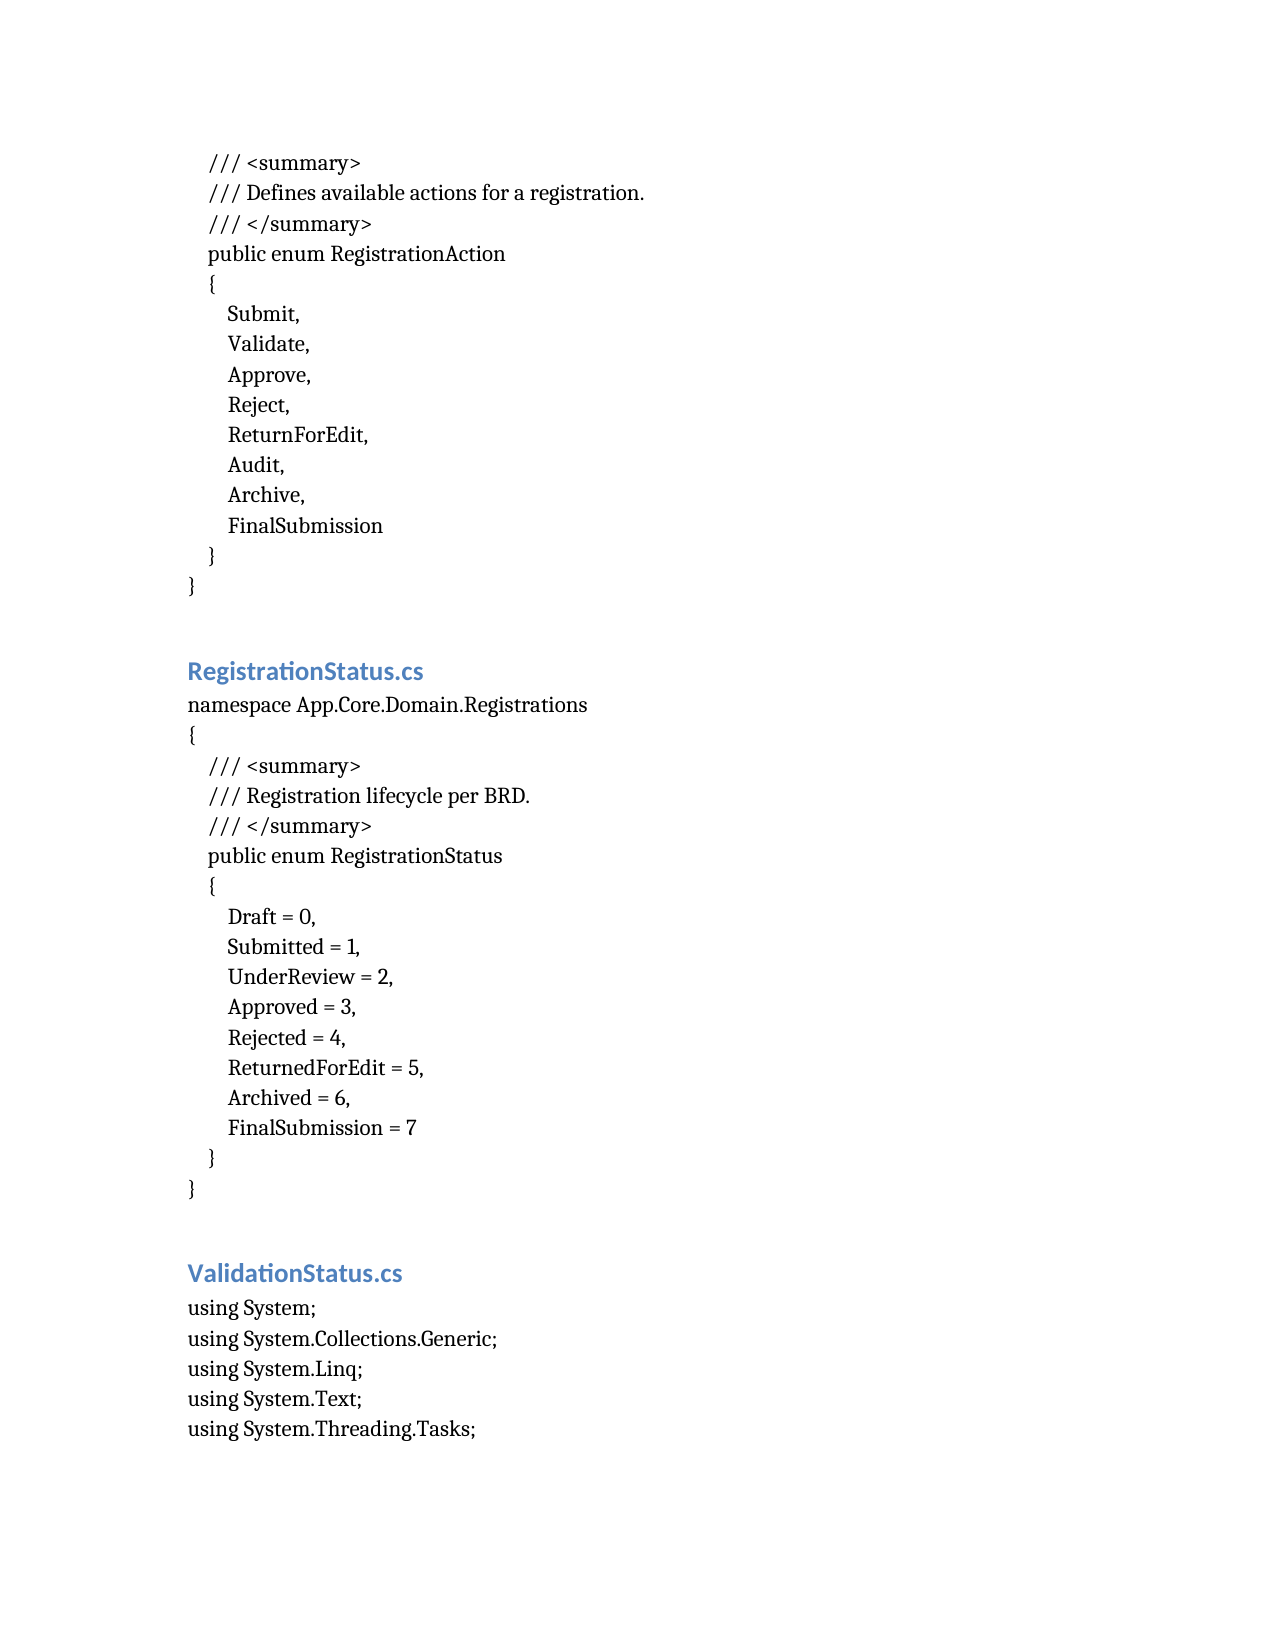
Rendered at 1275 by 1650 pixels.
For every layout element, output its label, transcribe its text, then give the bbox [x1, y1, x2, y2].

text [187, 150, 1087, 629]
subtitle ValidationStatus.cs [187, 1257, 1087, 1290]
text namespace App.Core.Domain.Registrations { /// <summary> /// Registration lifecycle per BRD. /// </summary> public enum RegistrationStatus { Draft = 0, Submitted = 1, UnderReview = 2, Approved = 3, Rejected = 4, ReturnedForEdit = 5, Archived = 6, FinalSubmission = 7 } } [187, 692, 1087, 1232]
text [187, 1294, 1087, 1473]
subtitle RegistrationStatus.cs [187, 654, 1087, 687]
